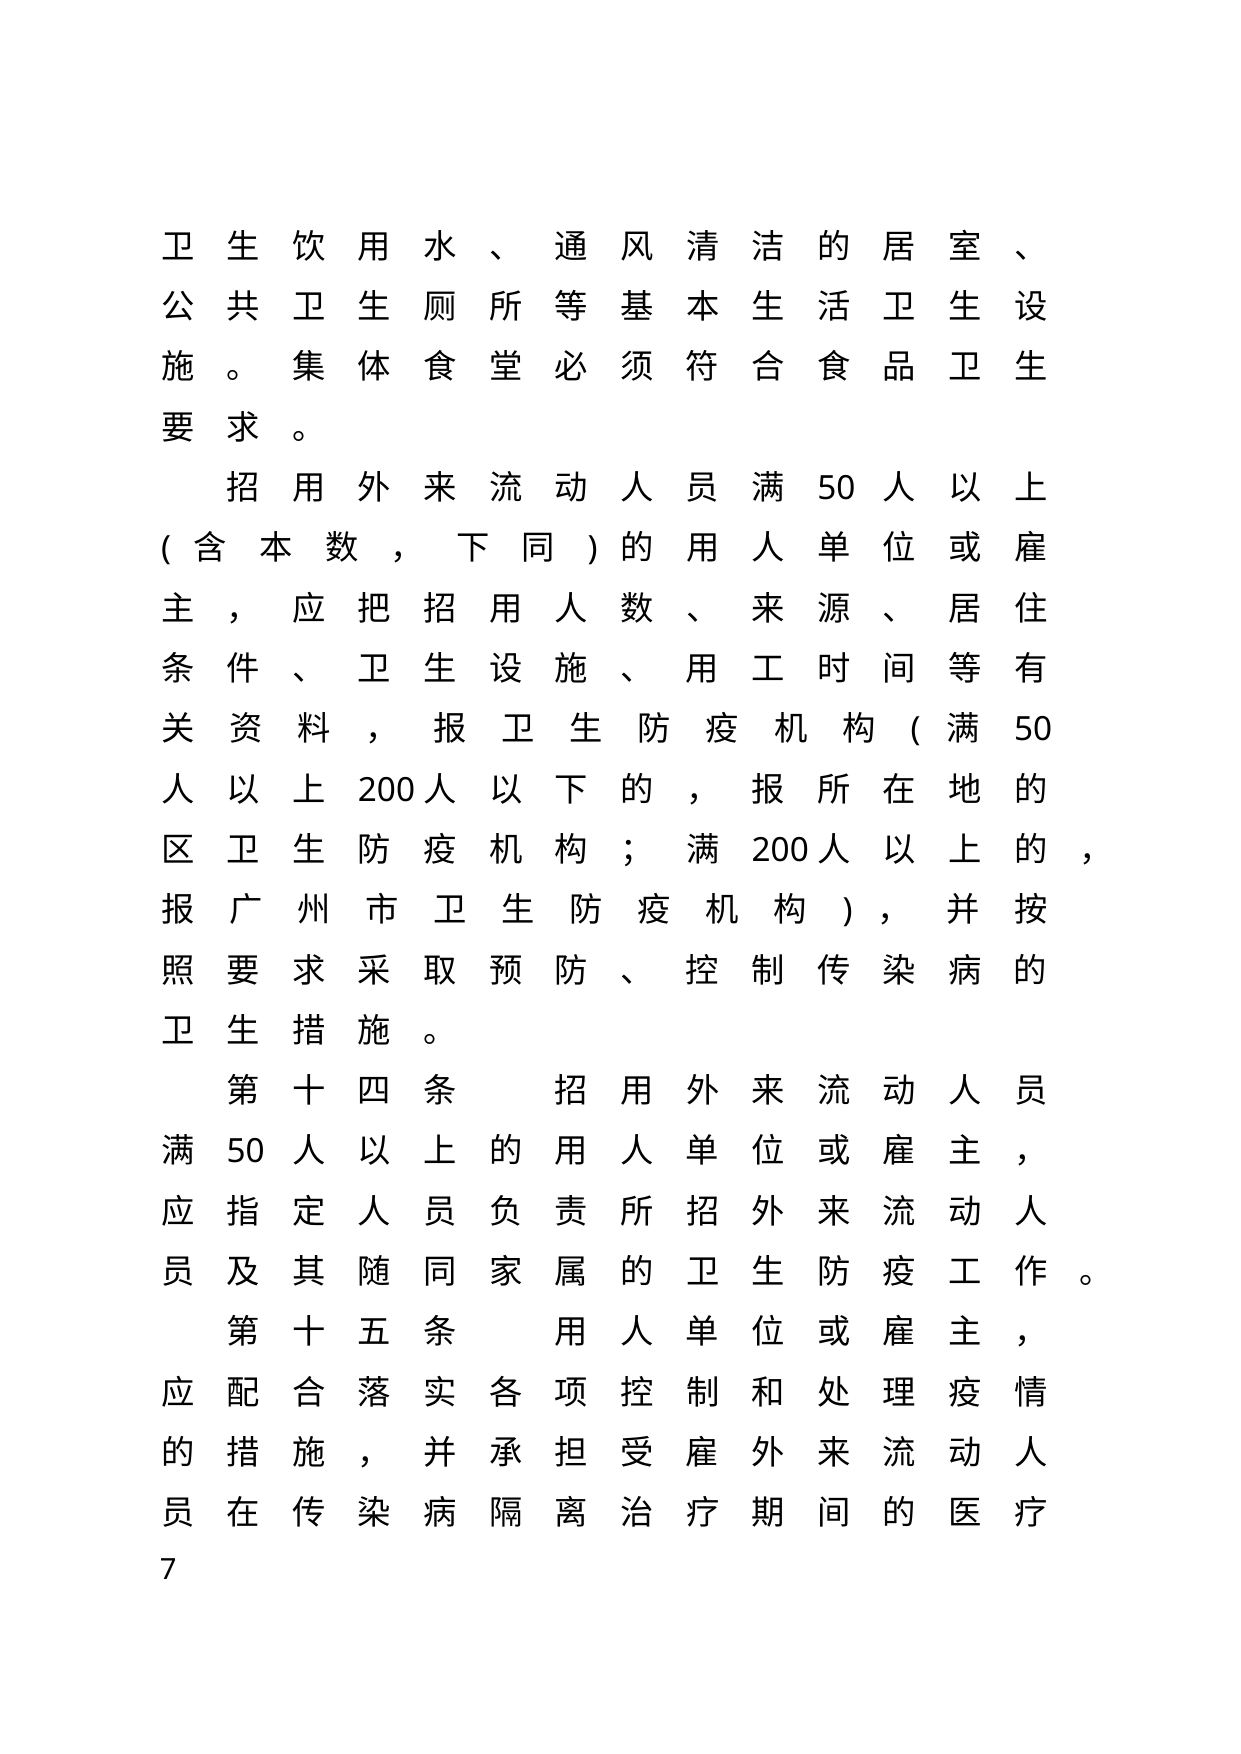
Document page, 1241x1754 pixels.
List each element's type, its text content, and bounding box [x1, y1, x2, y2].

text 招用外来流动人员满50人以上(含本数，下同)的用人单位或雇主，应把招用人数、来源、居住条件、卫生设施、用工时间等有关资料，报卫生防疫机构(满50人以上200人以下的，报所在地的区卫生防疫机构；满200人以上的，报广州市卫生防疫机构)，并按照要求采取预防、控制传染病的卫生措施。 [161, 455, 1079, 1058]
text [161, 213, 1079, 455]
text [161, 1299, 1079, 1540]
text 第十四条 招用外来流动人员满50人以上的用人单位或雇主，应指定人员负责所招外来流动人员及其随同家属的卫生防疫工作。 [161, 1058, 1079, 1299]
